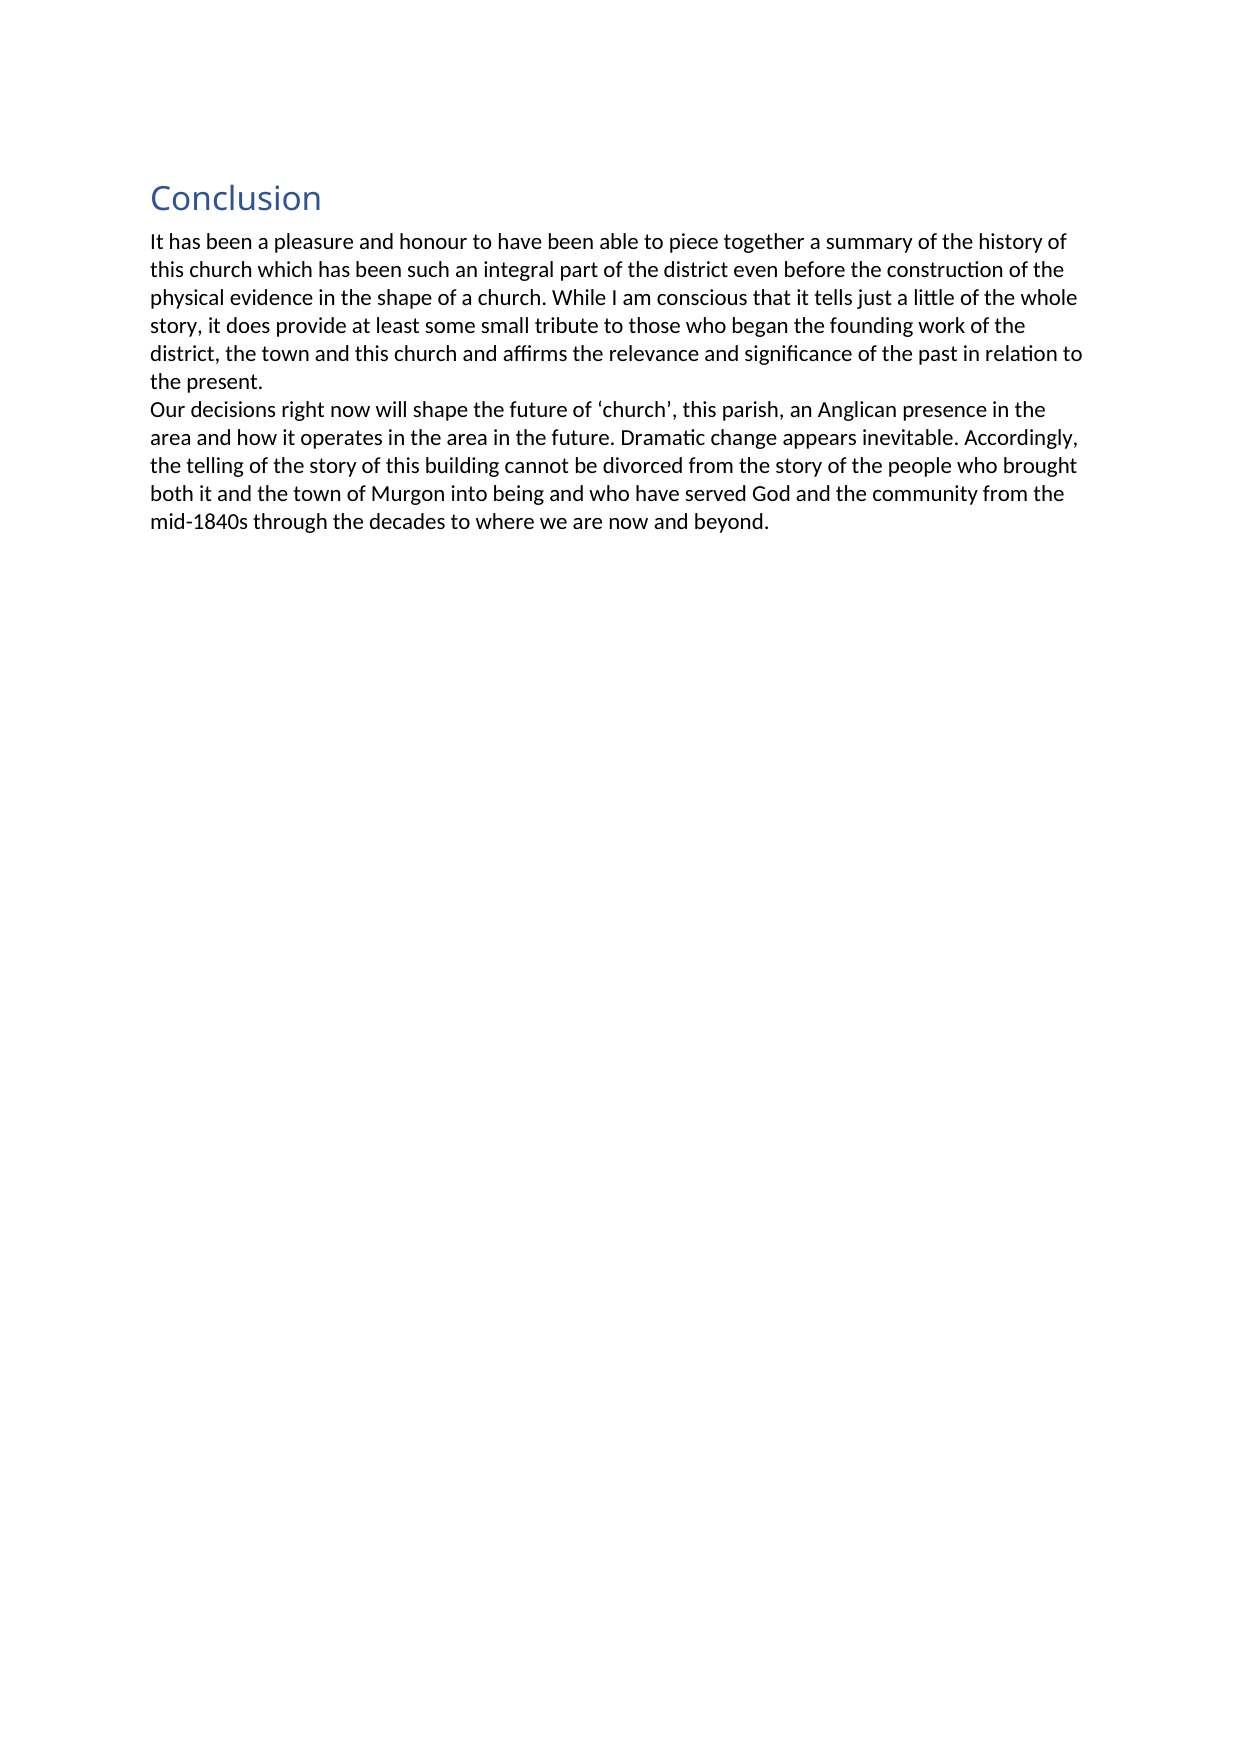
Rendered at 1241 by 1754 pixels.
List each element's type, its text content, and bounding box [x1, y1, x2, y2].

text Our decisions right now will shape the future of ‘church’, this parish, an Anglican presence in the area and how it operates in the area in the future. Dramatic change appears inevitable. Accordingly, the telling of the story of this building cannot be divorced from the story of the people who brought both it and the town of Murgon into being and who have served God and the community from the mid-1840s through the decades to where we are now and beyond. [150, 395, 1090, 535]
text It has been a pleasure and honour to have been able to piece together a summary of the history of this church which has been such an integral part of the district even before the construction of the physical evidence in the shape of a church. While I am conscious that it tells just a little of the whole story, it does provide at least some small tribute to those who began the founding work of the district, the town and this church and affirms the relevance and significance of the past in relation to the present. [150, 227, 1090, 395]
subtitle Conclusion [150, 175, 1090, 220]
